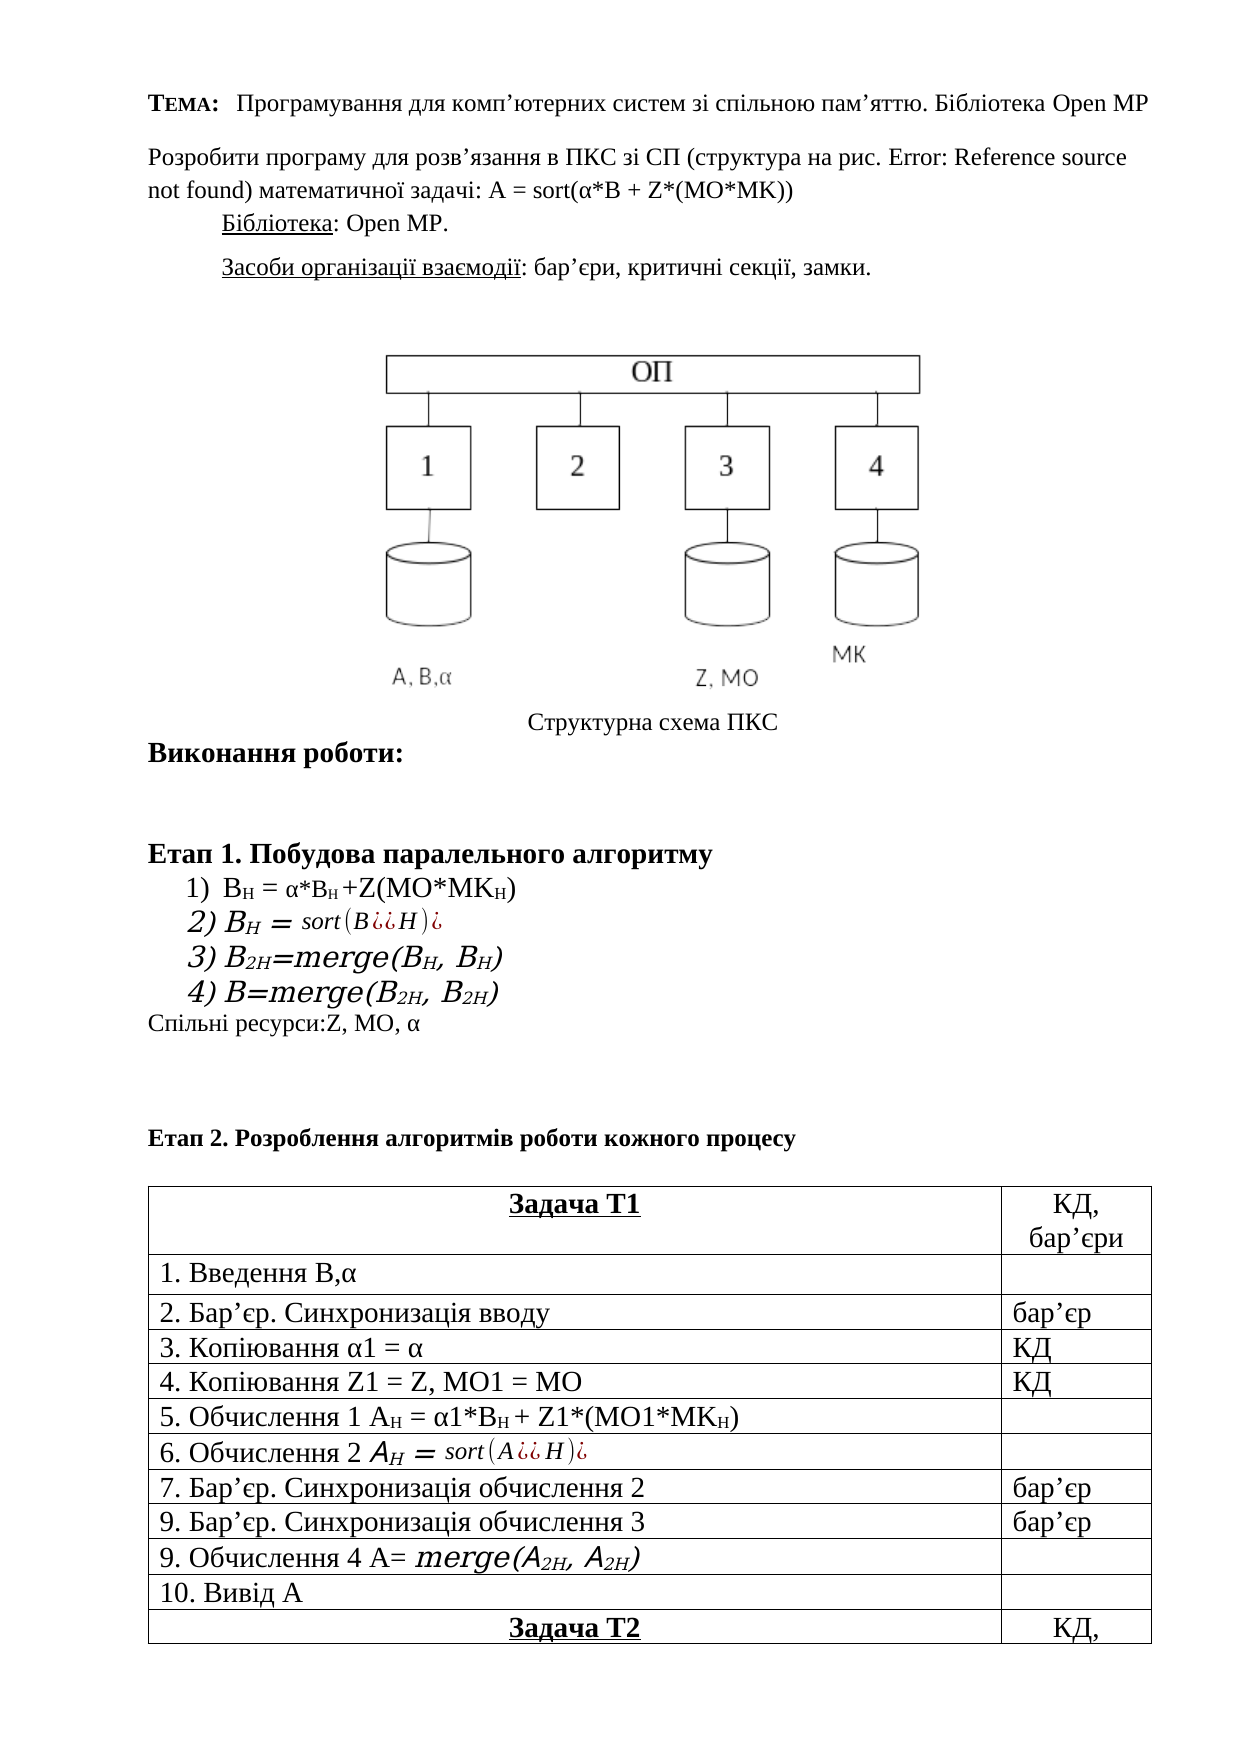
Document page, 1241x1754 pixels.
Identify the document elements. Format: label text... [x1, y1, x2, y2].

list B2H=merge(BH, BH) [185, 938, 1152, 973]
text Бібліотека: Open MP. [148, 208, 1152, 237]
list BH = [185, 903, 1152, 938]
text Виконання роботи: [148, 736, 1152, 769]
table_cell 10. Вивід А [149, 1575, 1001, 1609]
table_header КД, бар’єри [1002, 1187, 1151, 1254]
table_cell 9. Бар’єр. Синхронизація обчислення 3 [149, 1504, 1001, 1538]
table_cell КД [1002, 1364, 1151, 1398]
text Тема: Програмування для комп’ютерних систем зі спільною пам’яттю. Бібліотека Open MP [148, 88, 1152, 117]
table_cell 2. Бар’єр. Синхронизація вводу [149, 1295, 1001, 1329]
text Етап 1. Побудова паралельного алгоритму [148, 836, 1152, 870]
table_header Задача Т1 [149, 1187, 1001, 1254]
list ВH = α*BH +Z(MO*MKH) [185, 870, 1152, 903]
table_cell Задача Т2 [149, 1610, 1001, 1643]
text Спільні ресурси:Z, MO, α [148, 1008, 1152, 1037]
table_cell [1002, 1539, 1151, 1574]
table_cell 7. Бар’єр. Синхронизація обчислення 2 [149, 1470, 1001, 1503]
table_cell [1002, 1255, 1151, 1294]
text Засоби організації взаємодії: бар’єри, критичні секції, замки. [148, 252, 1152, 280]
table_cell 4. Копіювання Z1 = Z, MO1 = MO [149, 1364, 1001, 1398]
table_cell 6. Обчислення 2 АH = [149, 1434, 1001, 1469]
table_cell 9. Обчислення 4 А= merge(А2H, А2H) [149, 1539, 1001, 1574]
table_cell бар’єр [1002, 1295, 1151, 1329]
list B=merge(B2H, B2H) [185, 973, 1152, 1008]
table_cell 3. Копіювання α1 = α [149, 1330, 1001, 1363]
text Структурна схема ПКС [148, 707, 1152, 736]
table_cell 5. Обчислення 1 АH = α1*ВH + Z1*(MO1*MKH) [149, 1399, 1001, 1432]
table_cell 1. Введення B,α [149, 1255, 1001, 1294]
table_cell КД [1002, 1330, 1151, 1363]
table_cell [1002, 1434, 1151, 1469]
table_cell бар’єр [1002, 1470, 1151, 1503]
text Етап 2. Розроблення алгоритмів роботи кожного процесу [148, 1123, 1152, 1152]
table_cell [1002, 1399, 1151, 1432]
table_cell КД, бар’єри [1002, 1610, 1151, 1643]
table_cell [1002, 1575, 1151, 1609]
table_cell бар’єр [1002, 1504, 1151, 1538]
